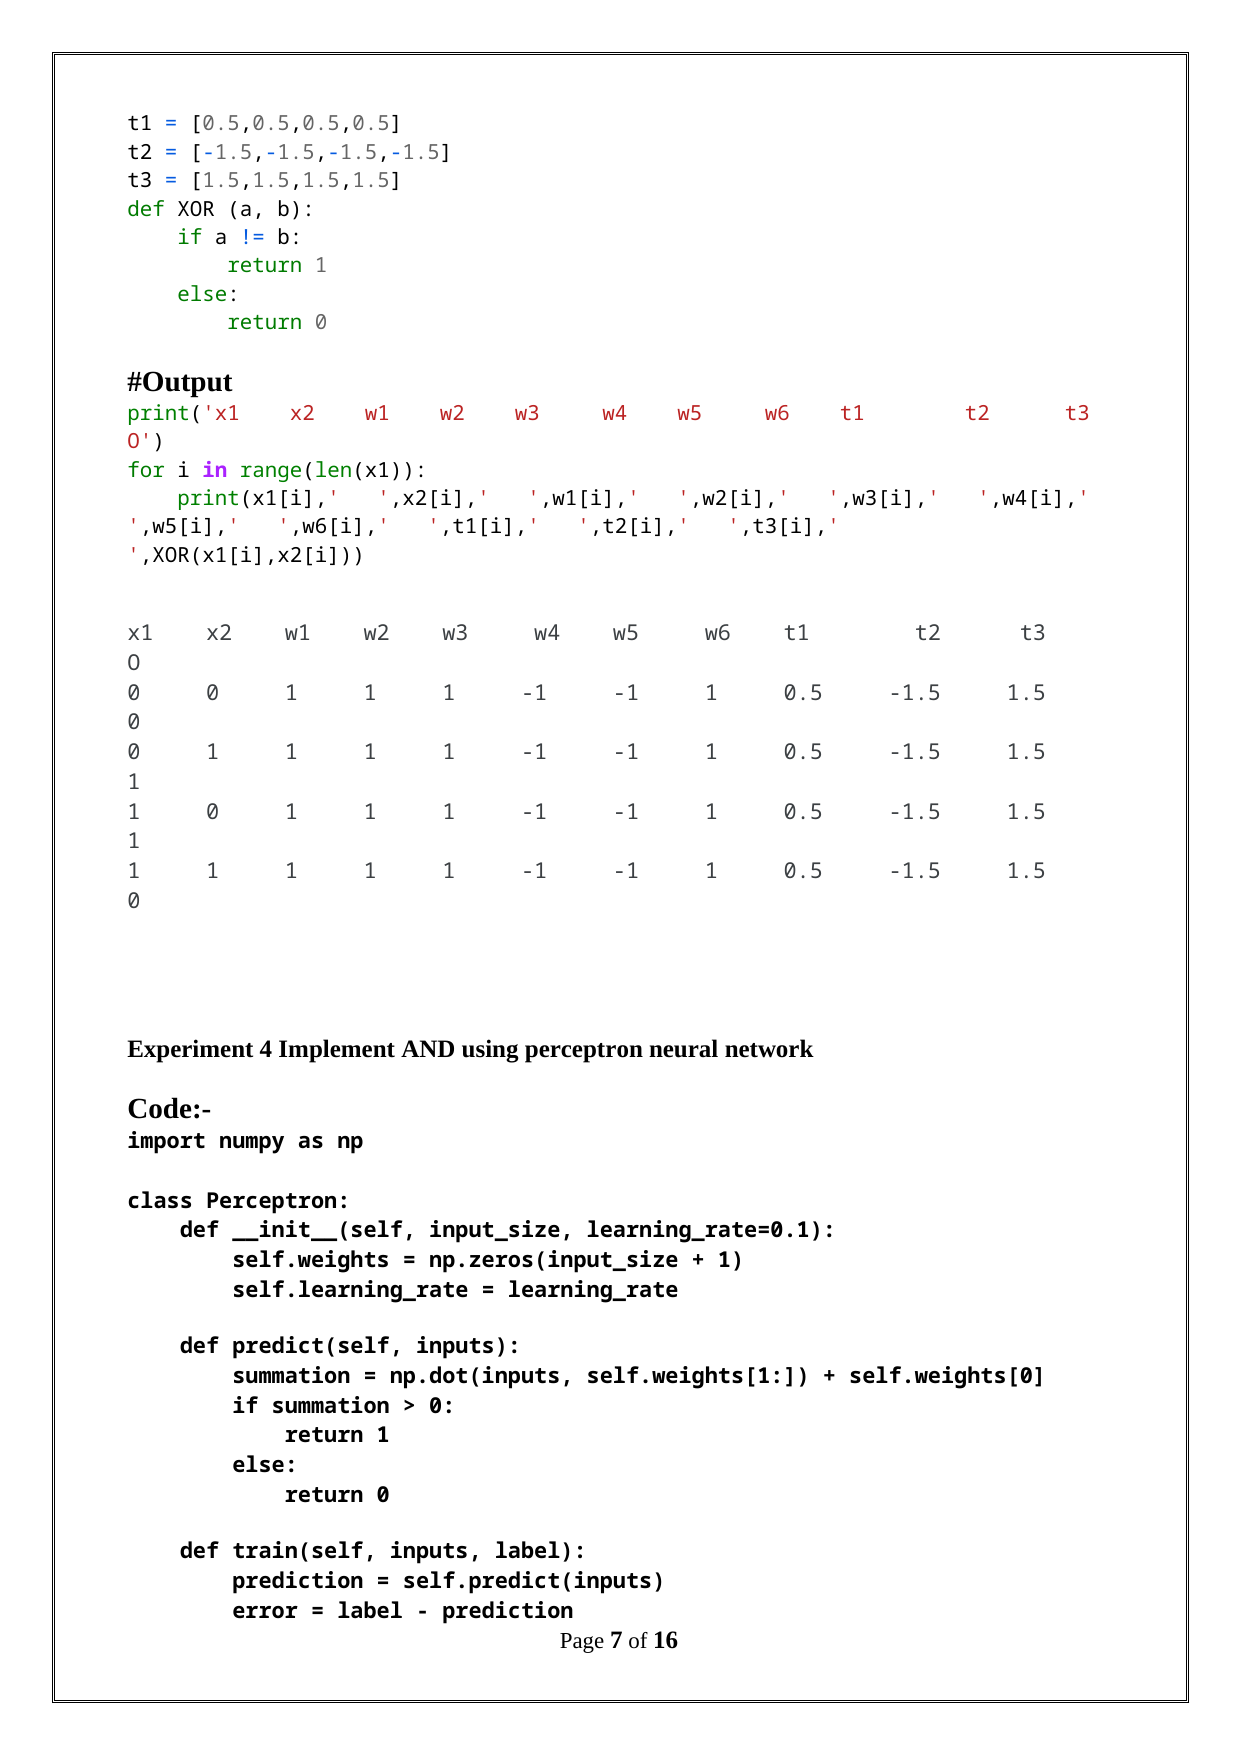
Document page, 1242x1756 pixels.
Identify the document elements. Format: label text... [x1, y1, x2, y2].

text x1 x2 w1 w2 w3 w4 w5 w6 t1 t2 t3 O [127, 617, 1110, 676]
text self.learning_rate = learning_rate [127, 1274, 1110, 1304]
text self.weights = np.zeros(input_size + 1) [127, 1244, 1110, 1274]
text return 1 [127, 251, 1110, 279]
text if a != b: [127, 222, 1110, 251]
text 1 1 1 1 1 -1 -1 1 0.5 -1.5 1.5 0 [127, 855, 1110, 915]
text if summation > 0: [127, 1390, 1110, 1419]
text 1 0 1 1 1 -1 -1 1 0.5 -1.5 1.5 1 [127, 796, 1110, 855]
text print('x1 x2 w1 w2 w3 w4 w5 w6 t1 t2 t3 O') [127, 398, 1110, 455]
text for i in range(len(x1)): [127, 455, 1110, 483]
text else: [127, 1449, 1110, 1479]
text return 0 [127, 1479, 1110, 1509]
text print(x1[i],' ',x2[i],' ',w1[i],' ',w2[i],' ',w3[i],' ',w4[i],' ',w5[i],' ',w6[i],' ',t1[i],' ',t2[i],' ',t3[i],' ',XOR(x1[i],x2[i])) [127, 483, 1110, 568]
text def train(self, inputs, label): [127, 1535, 1110, 1565]
text import numpy as np [127, 1125, 1110, 1155]
text t1 = [0.5,0.5,0.5,0.5] [127, 108, 1110, 137]
text error = label - prediction [127, 1595, 1110, 1624]
text def __init__(self, input_size, learning_rate=0.1): [127, 1214, 1110, 1244]
text class Perceptron: [127, 1184, 1110, 1214]
text return 1 [127, 1419, 1110, 1449]
text 0 0 1 1 1 -1 -1 1 0.5 -1.5 1.5 0 [127, 676, 1110, 736]
text 0 1 1 1 1 -1 -1 1 0.5 -1.5 1.5 1 [127, 736, 1110, 796]
text #Output [127, 364, 1110, 398]
text return 0 [127, 307, 1110, 336]
text def predict(self, inputs): [127, 1330, 1110, 1360]
text t2 = [-1.5,-1.5,-1.5,-1.5] [127, 137, 1110, 165]
text Experiment 4 Implement AND using perceptron neural network [127, 1034, 1110, 1063]
text summation = np.dot(inputs, self.weights[1:]) + self.weights[0] [127, 1360, 1110, 1390]
text t3 = [1.5,1.5,1.5,1.5] [127, 165, 1110, 194]
text Code:- [127, 1091, 1110, 1125]
text def XOR (a, b): [127, 194, 1110, 222]
text prediction = self.predict(inputs) [127, 1565, 1110, 1595]
text else: [127, 279, 1110, 307]
